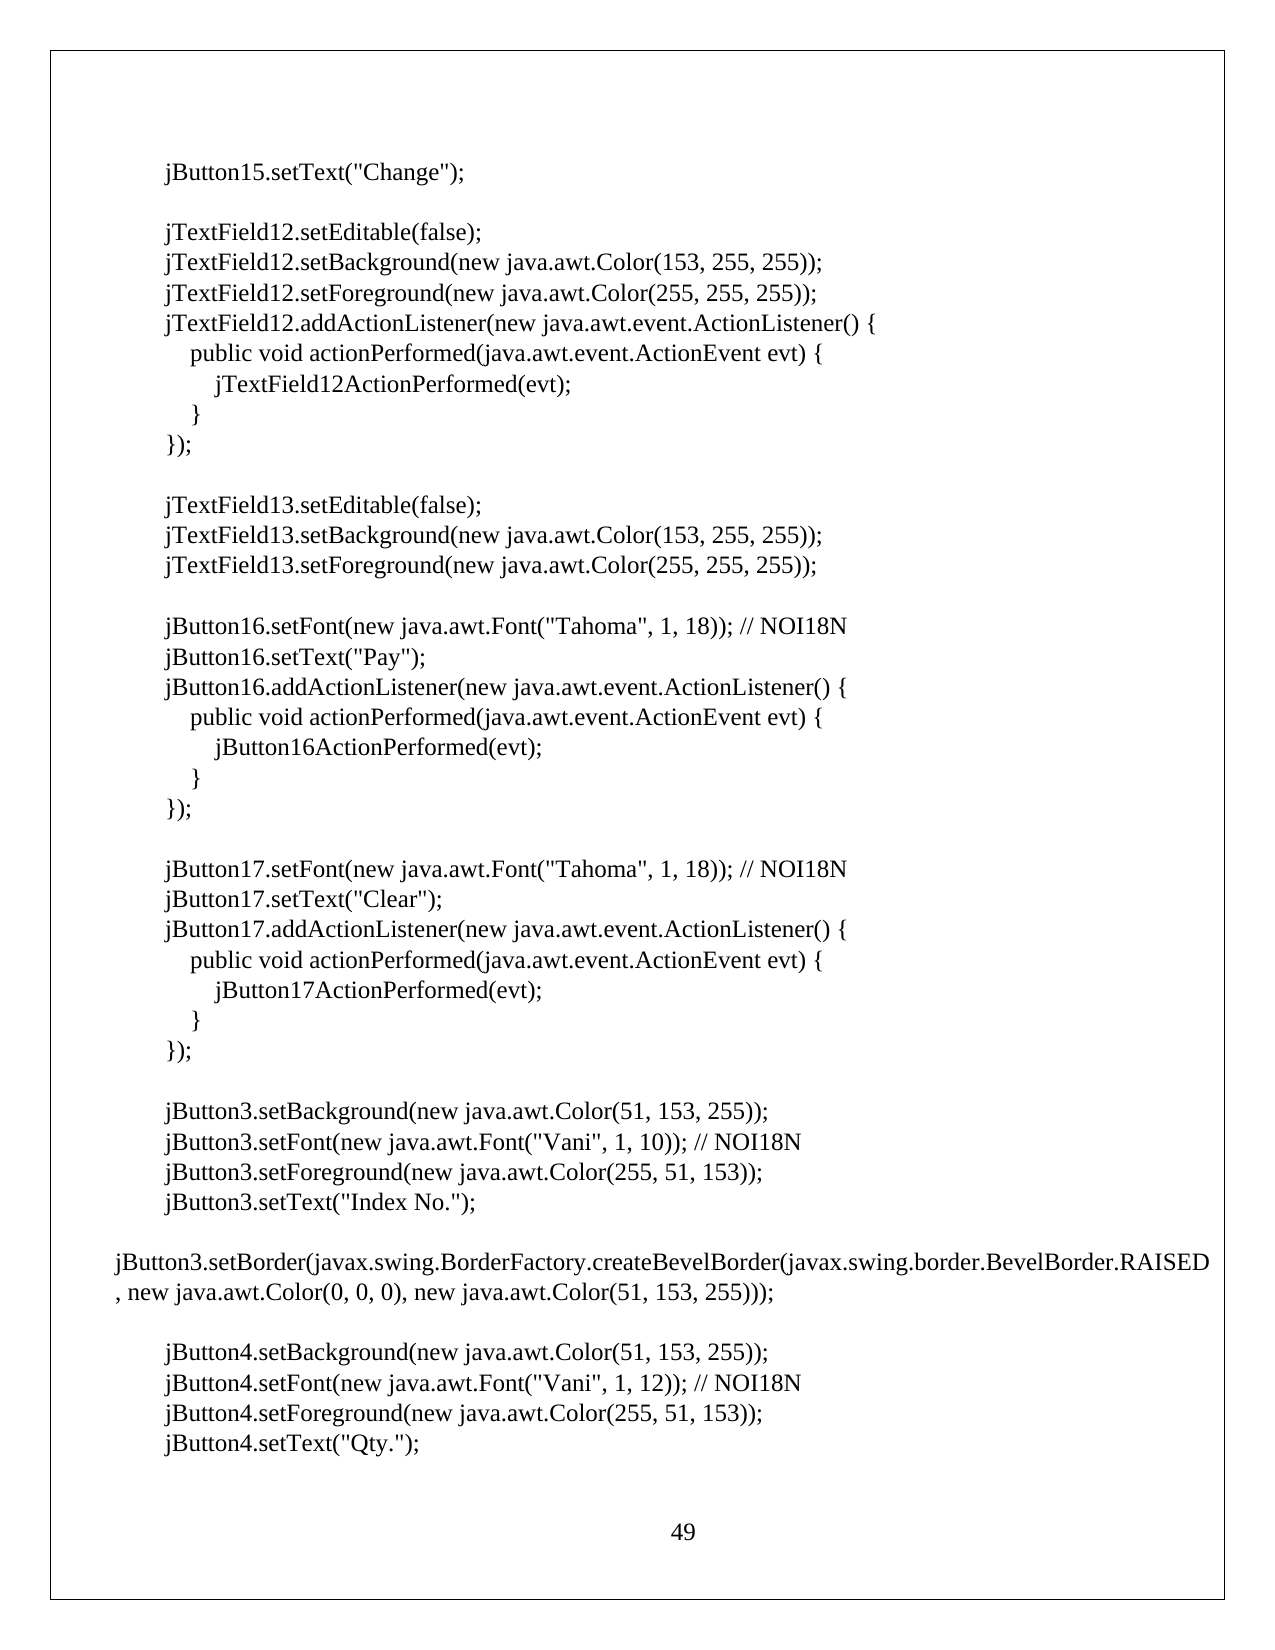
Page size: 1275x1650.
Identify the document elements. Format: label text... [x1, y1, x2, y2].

text jButton3.setText("Index No."); [115, 1187, 1216, 1216]
text } [115, 1005, 1216, 1034]
text public void actionPerformed(java.awt.event.ActionEvent evt) { [115, 702, 1216, 731]
text jButton3.setForeground(new java.awt.Color(255, 51, 153)); [115, 1157, 1216, 1186]
text jButton4.setText("Qty."); [115, 1428, 1216, 1457]
text jTextField13.setBackground(new java.awt.Color(153, 255, 255)); [115, 520, 1216, 549]
text jButton3.setFont(new java.awt.Font("Vani", 1, 10)); // NOI18N [115, 1127, 1216, 1155]
text }); [115, 429, 1216, 458]
text jTextField12ActionPerformed(evt); [115, 369, 1216, 397]
text jTextField12.setBackground(new java.awt.Color(153, 255, 255)); [115, 247, 1216, 276]
text } [115, 763, 1216, 792]
text jButton3.setBackground(new java.awt.Color(51, 153, 255)); [115, 1096, 1216, 1125]
text jTextField12.addActionListener(new java.awt.event.ActionListener() { [115, 308, 1216, 337]
text jButton16.setFont(new java.awt.Font("Tahoma", 1, 18)); // NOI18N [115, 611, 1216, 640]
text jButton16ActionPerformed(evt); [115, 732, 1216, 761]
text jTextField12.setEditable(false); [115, 217, 1216, 246]
text } [115, 399, 1216, 428]
text jButton4.setForeground(new java.awt.Color(255, 51, 153)); [115, 1398, 1216, 1427]
text jButton17.setText("Clear"); [115, 884, 1216, 913]
text jButton4.setBackground(new java.awt.Color(51, 153, 255)); [115, 1337, 1216, 1366]
text public void actionPerformed(java.awt.event.ActionEvent evt) { [115, 945, 1216, 973]
text jButton17ActionPerformed(evt); [115, 975, 1216, 1004]
text jButton16.setText("Pay"); [115, 642, 1216, 670]
text jButton17.addActionListener(new java.awt.event.ActionListener() { [115, 914, 1216, 943]
text }); [115, 793, 1216, 822]
text jButton17.setFont(new java.awt.Font("Tahoma", 1, 18)); // NOI18N [115, 854, 1216, 882]
text jButton4.setFont(new java.awt.Font("Vani", 1, 12)); // NOI18N [115, 1368, 1216, 1396]
text jButton3.setBorder(javax.swing.BorderFactory.createBevelBorder(javax.swing.border.BevelBorder.RAISED, new java.awt.Color(0, 0, 0), new java.awt.Color(51, 153, 255))); [115, 1217, 1216, 1305]
text public void actionPerformed(java.awt.event.ActionEvent evt) { [115, 338, 1216, 367]
text jTextField12.setForeground(new java.awt.Color(255, 255, 255)); [115, 278, 1216, 307]
text jTextField13.setForeground(new java.awt.Color(255, 255, 255)); [115, 551, 1216, 579]
text jTextField13.setEditable(false); [115, 490, 1216, 519]
text }); [115, 1036, 1216, 1064]
text jButton15.setText("Change"); [115, 157, 1216, 185]
text jButton16.addActionListener(new java.awt.event.ActionListener() { [115, 672, 1216, 701]
